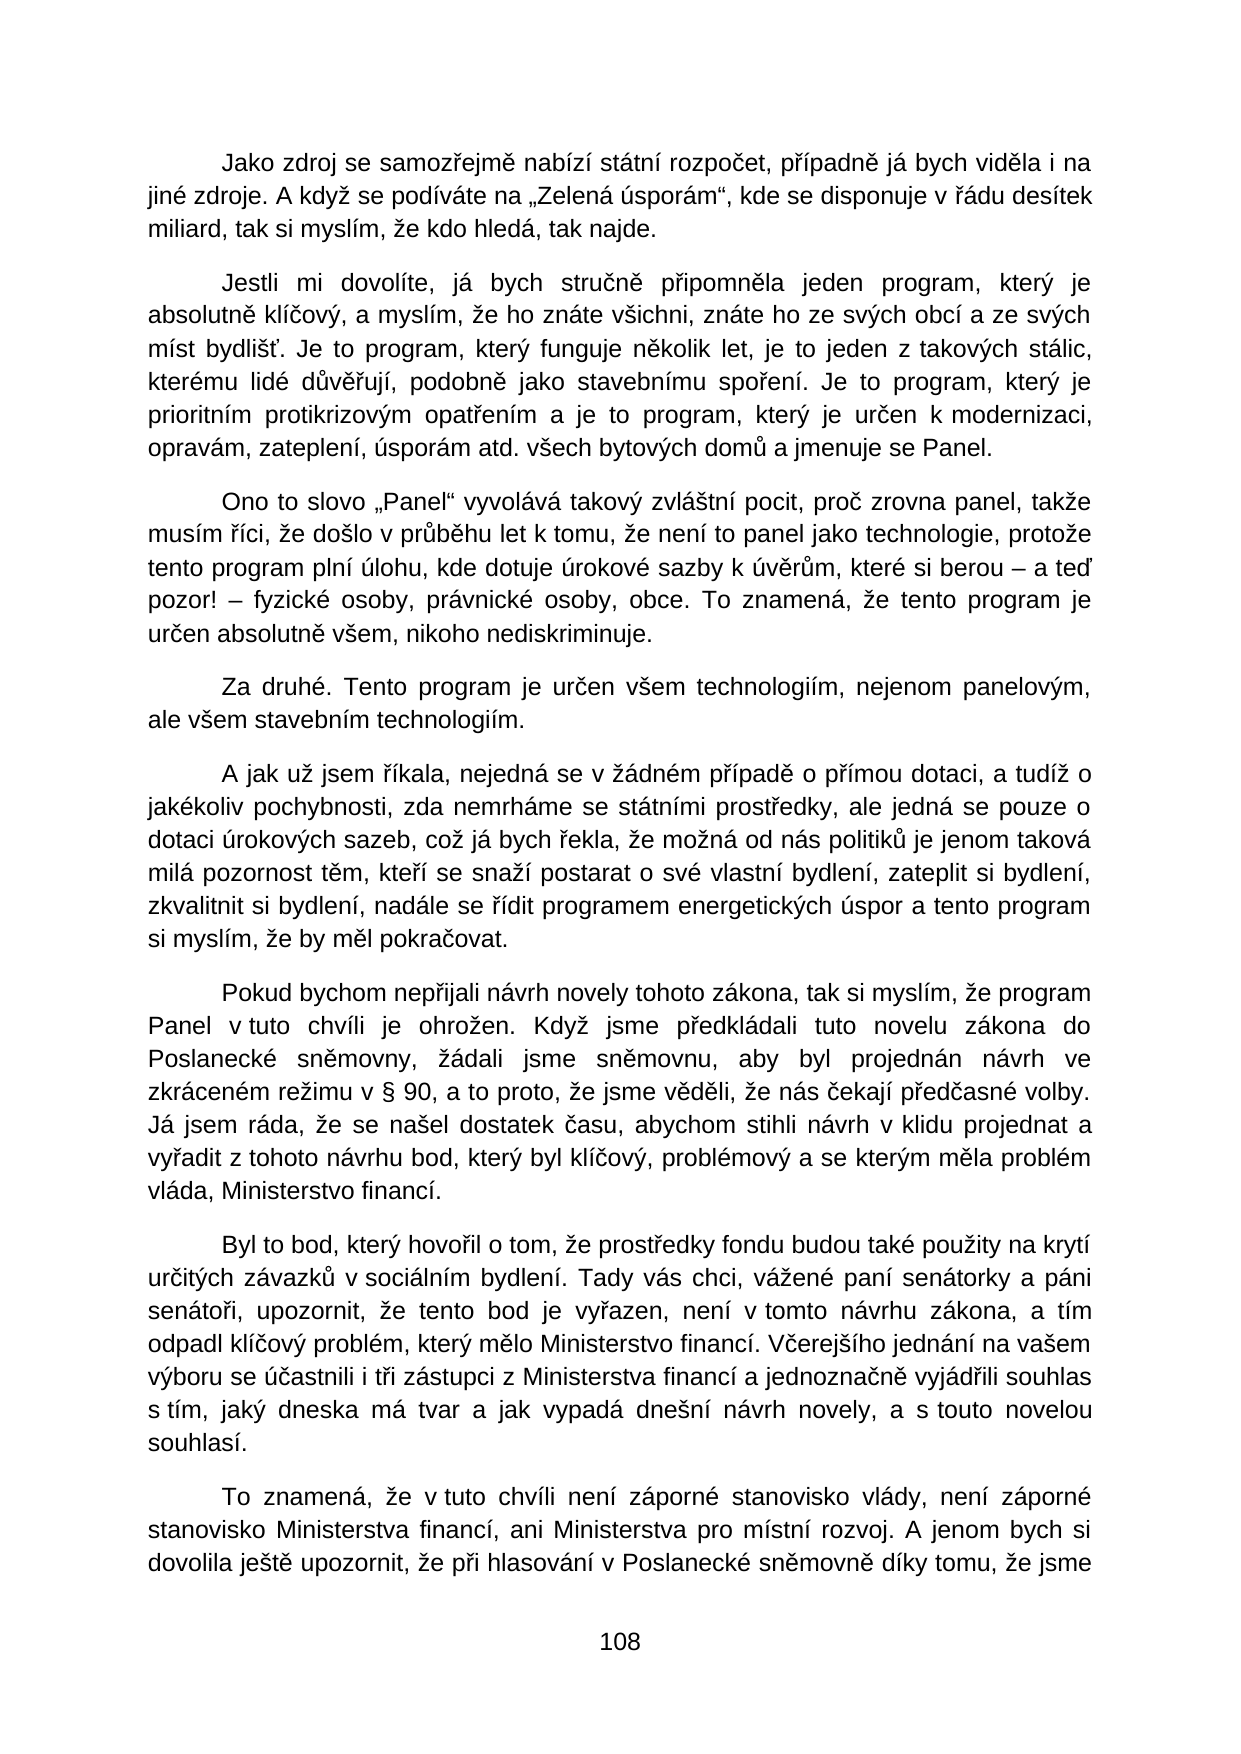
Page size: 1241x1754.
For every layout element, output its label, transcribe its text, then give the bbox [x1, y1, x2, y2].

text Byl to bod, který hovořil o tom, že prostředky fondu budou také použity na krytí určitých závazků v sociálním bydlení. Tady vás chci, vážené paní senátorky a páni senátoři, upozornit, že tento bod je vyřazen, není v tomto návrhu zákona, a tím odpadl klíčový problém, který mělo Ministerstvo financí. Včerejšího jednání na vašem výboru se účastnili i tři zástupci z Ministerstva financí a jednoznačně vyjádřili souhlas s tím, jaký dneska má tvar a jak vypadá dnešní návrh novely, a s touto novelou souhlasí. [148, 1230, 1093, 1457]
text Jestli mi dovolíte, já bych stručně připomněla jeden program, který je absolutně klíčový, a myslím, že ho znáte všichni, znáte ho ze svých obcí a ze svých míst bydlišť. Je to program, který funguje několik let, je to jeden z takových stálic, kterému lidé důvěřují, podobně jako stavebnímu spoření. Je to program, který je prioritním protikrizovým opatřením a je to program, který je určen k modernizaci, opravám, zateplení, úsporám atd. všech bytových domů a jmenuje se Panel. [148, 267, 1093, 461]
text A jak už jsem říkala, nejedná se v žádném případě o přímou dotaci, a tudíž o jakékoliv pochybnosti, zda nemrháme se státními prostředky, ale jedná se pouze o dotaci úrokových sazeb, což já bych řekla, že možná od nás politiků je jenom taková milá pozornost těm, kteří se snaží postarat o své vlastní bydlení, zateplit si bydlení, zkvalitnit si bydlení, nadále se řídit programem energetických úspor a tento program si myslím, že by měl pokračovat. [148, 759, 1093, 953]
text Za druhé. Tento program je určen všem technologiím, nejenom panelovým, ale všem stavebním technologiím. [148, 672, 1093, 734]
text Pokud bychom nepřijali návrh novely tohoto zákona, tak si myslím, že program Panel v tuto chvíli je ohrožen. Když jsme předkládali tuto novelu zákona do Poslanecké sněmovny, žádali jsme sněmovnu, aby byl projednán návrh ve zkráceném režimu v § to proto, že jsme věděli, že nás čekají předčasné volby. Já jsem ráda, že se našel dostatek času, abychom stihli návrh v klidu projednat a vyřadit z tohoto návrhu bod, který byl klíčový, problémový a se kterým měla problém vláda, Ministerstvo financí. [148, 978, 1093, 1205]
text Jako zdroj se samozřejmě nabízí státní rozpočet, případně já bych viděla i na jiné zdroje. A když se podíváte na „Zelená úsporám“, kde se disponuje v řádu desítek miliard, tak si myslím, že kdo hledá, tak najde. [148, 148, 1093, 242]
text Ono to slovo „Panel“ vyvolává takový zvláštní pocit, proč zrovna panel, takže musím říci, že došlo v průběhu let k tomu, že není to panel jako technologie, protože tento program plní úlohu, kde dotuje úrokové sazby k úvěrům, které si berou – a teď pozor! – fyzické osoby, právnické osoby, obce. To znamená, že tento program je určen absolutně všem, nikoho nediskriminuje. [148, 486, 1093, 647]
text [148, 1482, 1093, 1577]
